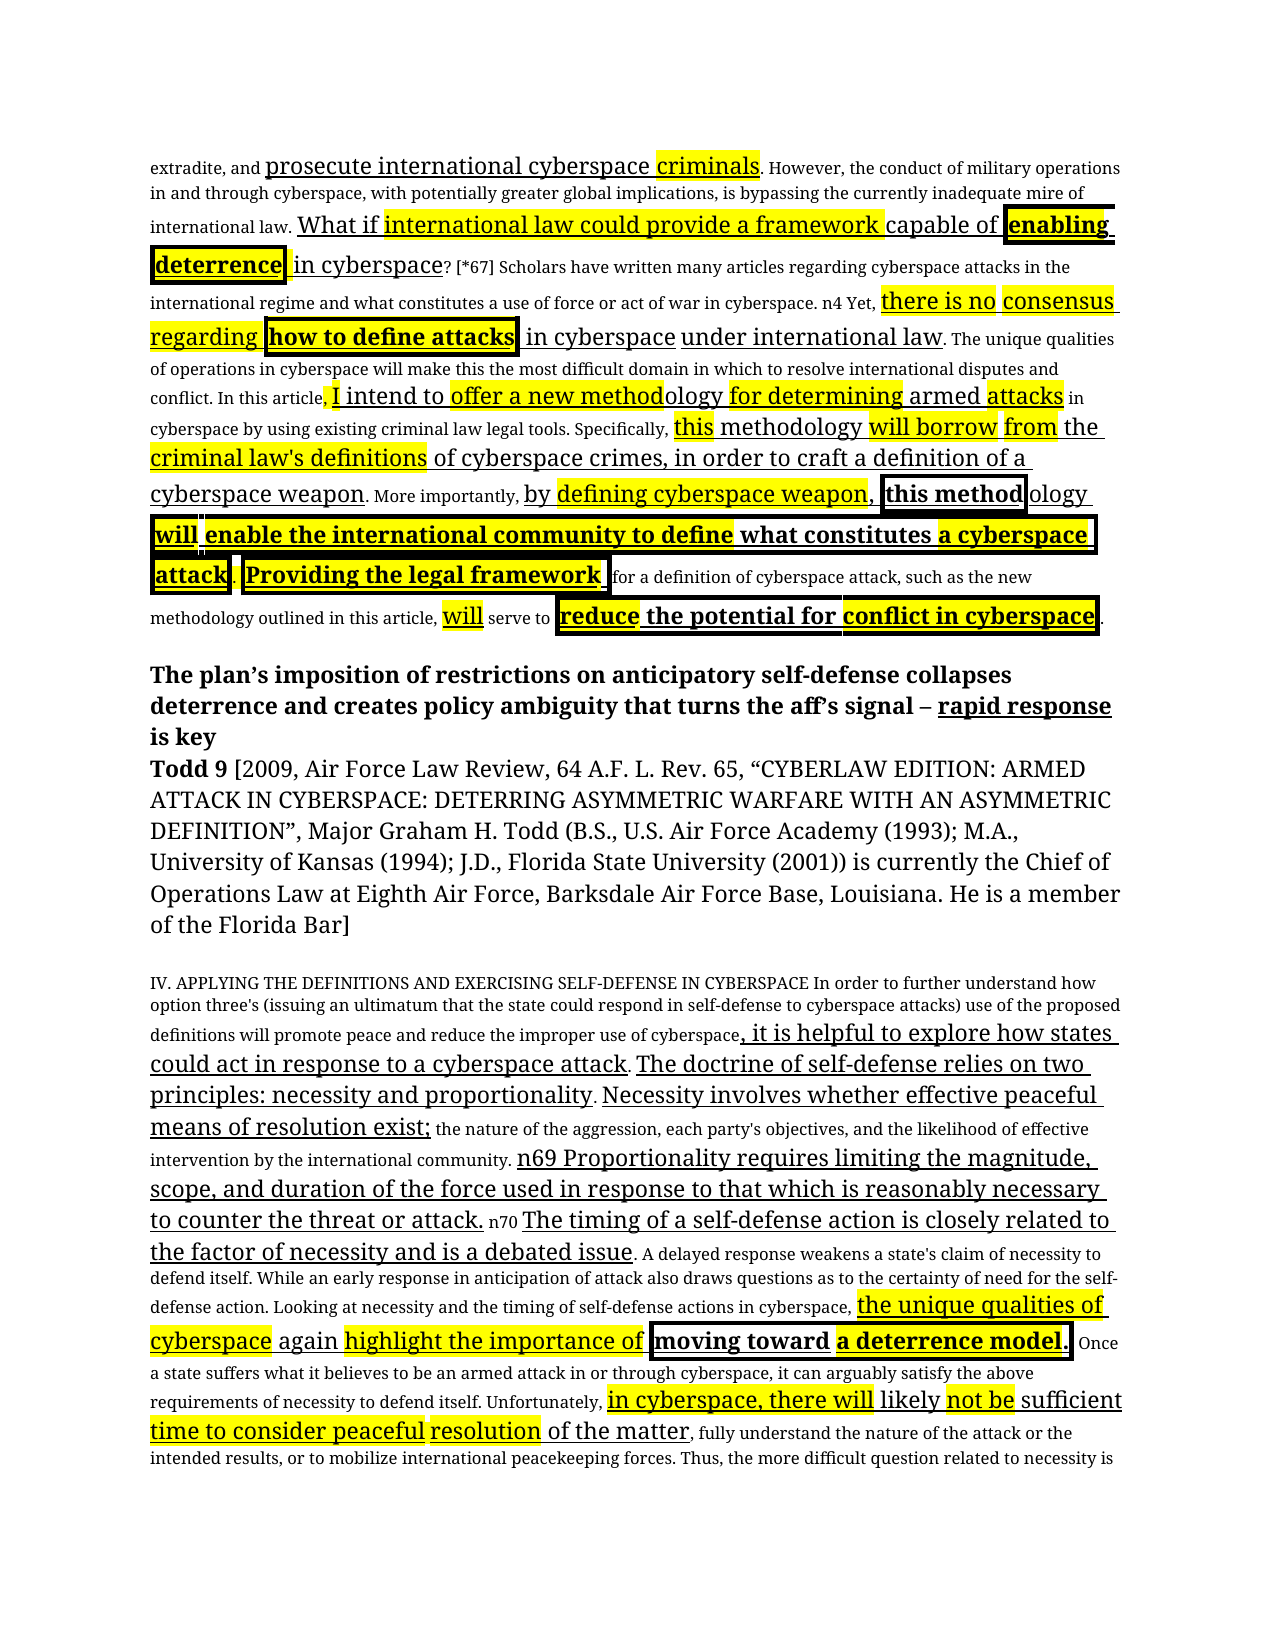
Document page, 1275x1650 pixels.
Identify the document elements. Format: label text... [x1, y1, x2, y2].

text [150, 971, 1125, 1469]
subtitle The plan’s imposition of restrictions on anticipatory self-defense collapses deterrence and creates policy ambiguity that turns the aff’s signal – rapid response is key [150, 659, 1125, 752]
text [150, 150, 1125, 636]
text Todd 9 [2009, Air Force Law Review, 64 A.F. L. Rev. 65, “CYBERLAW EDITION: ARMED ATTACK IN CYBERSPACE: DETERRING ASYMMETRIC WARFARE WITH AN ASYMMETRIC DEFINITION”, Major Graham H. Todd (B.S., U.S. Air Force Academy (1993); M.A., University of Kansas (1994); J.D., Florida State University (2001)) is currently the Chief of Operations Law at Eighth Air Force, Barksdale Air Force Base, Louisiana. He is a member of the Florida Bar] [150, 752, 1125, 940]
